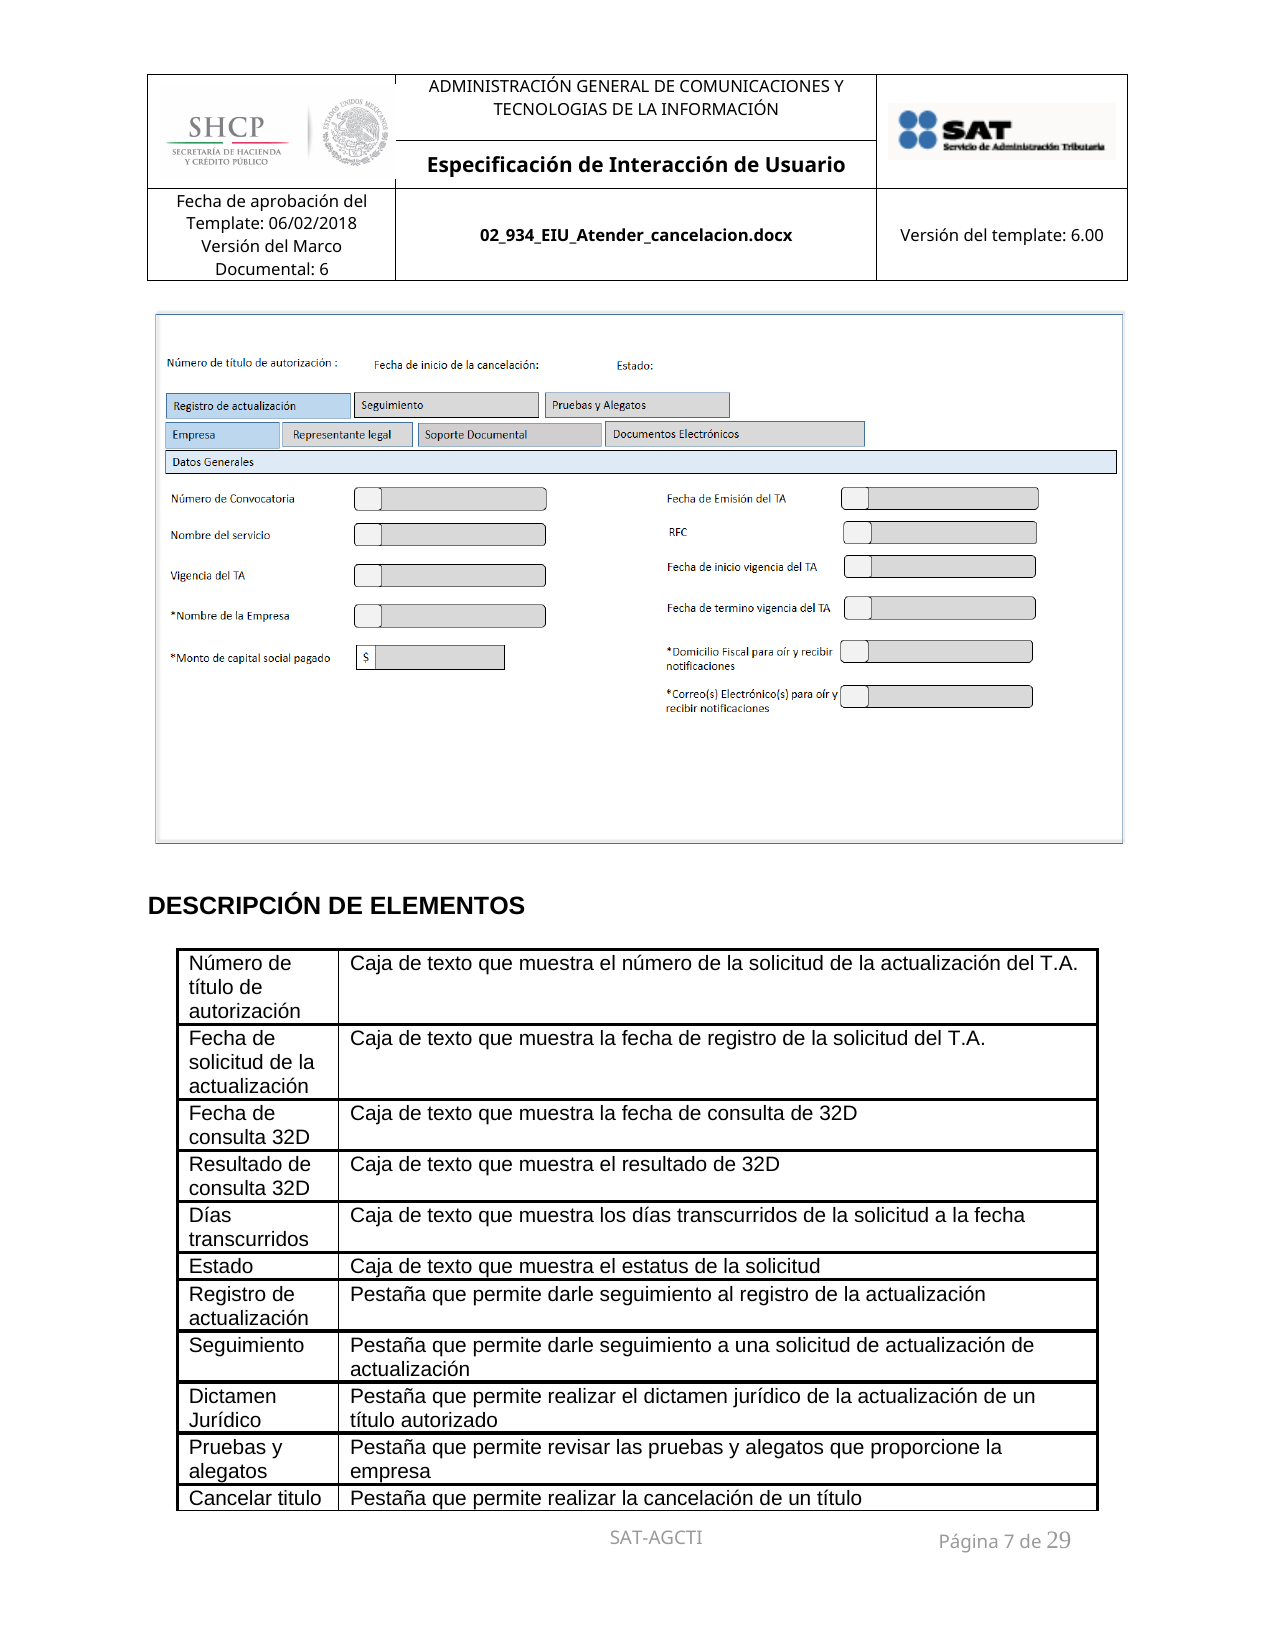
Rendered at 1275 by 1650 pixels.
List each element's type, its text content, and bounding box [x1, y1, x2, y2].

picture [888, 103, 1116, 160]
table_cell Registro de actualización [179, 1281, 338, 1329]
table_cell Caja de texto que muestra la fecha de registro de la solicitud del T.A. [339, 1026, 1096, 1098]
table_header Caja de texto que muestra el número de la solicitud de la actualización del T.A. [339, 951, 1096, 1023]
picture [150, 310, 1125, 850]
table_cell Fecha de solicitud de la actualización [179, 1026, 338, 1098]
table_cell Días transcurridos [179, 1203, 338, 1251]
subtitle Descripción de Elementos [148, 891, 1127, 919]
table_cell Pestaña que permite realizar la cancelación de un título [339, 1486, 1096, 1509]
table_cell Pestaña que permite revisar las pruebas y alegatos que proporcione la empresa [339, 1435, 1096, 1482]
table_cell Caja de texto que muestra el estatus de la solicitud [339, 1254, 1096, 1278]
table_cell Caja de texto que muestra los días transcurridos de la solicitud a la fecha [339, 1203, 1096, 1251]
table_cell Cancelar titulo [179, 1486, 338, 1509]
table_cell Dictamen Jurídico [179, 1384, 338, 1431]
table_cell Fecha de consulta 32D [179, 1101, 338, 1149]
table_cell Pestaña que permite realizar el dictamen jurídico de la actualización de un título autorizado [339, 1384, 1096, 1431]
table_cell Caja de texto que muestra la fecha de consulta de 32D [339, 1101, 1096, 1149]
table_cell Caja de texto que muestra el resultado de 32D [339, 1152, 1096, 1200]
table_cell Pestaña que permite darle seguimiento al registro de la actualización [339, 1281, 1096, 1329]
table_cell Seguimiento [179, 1333, 338, 1380]
table_cell Resultado de consulta 32D [179, 1152, 338, 1200]
table_cell Pestaña que permite darle seguimiento a una solicitud de actualización de actualización [339, 1333, 1096, 1380]
table_cell Pruebas y alegatos [179, 1435, 338, 1482]
table_cell Estado [179, 1254, 338, 1278]
picture [158, 84, 396, 179]
table_header Número de título de autorización [179, 951, 338, 1023]
